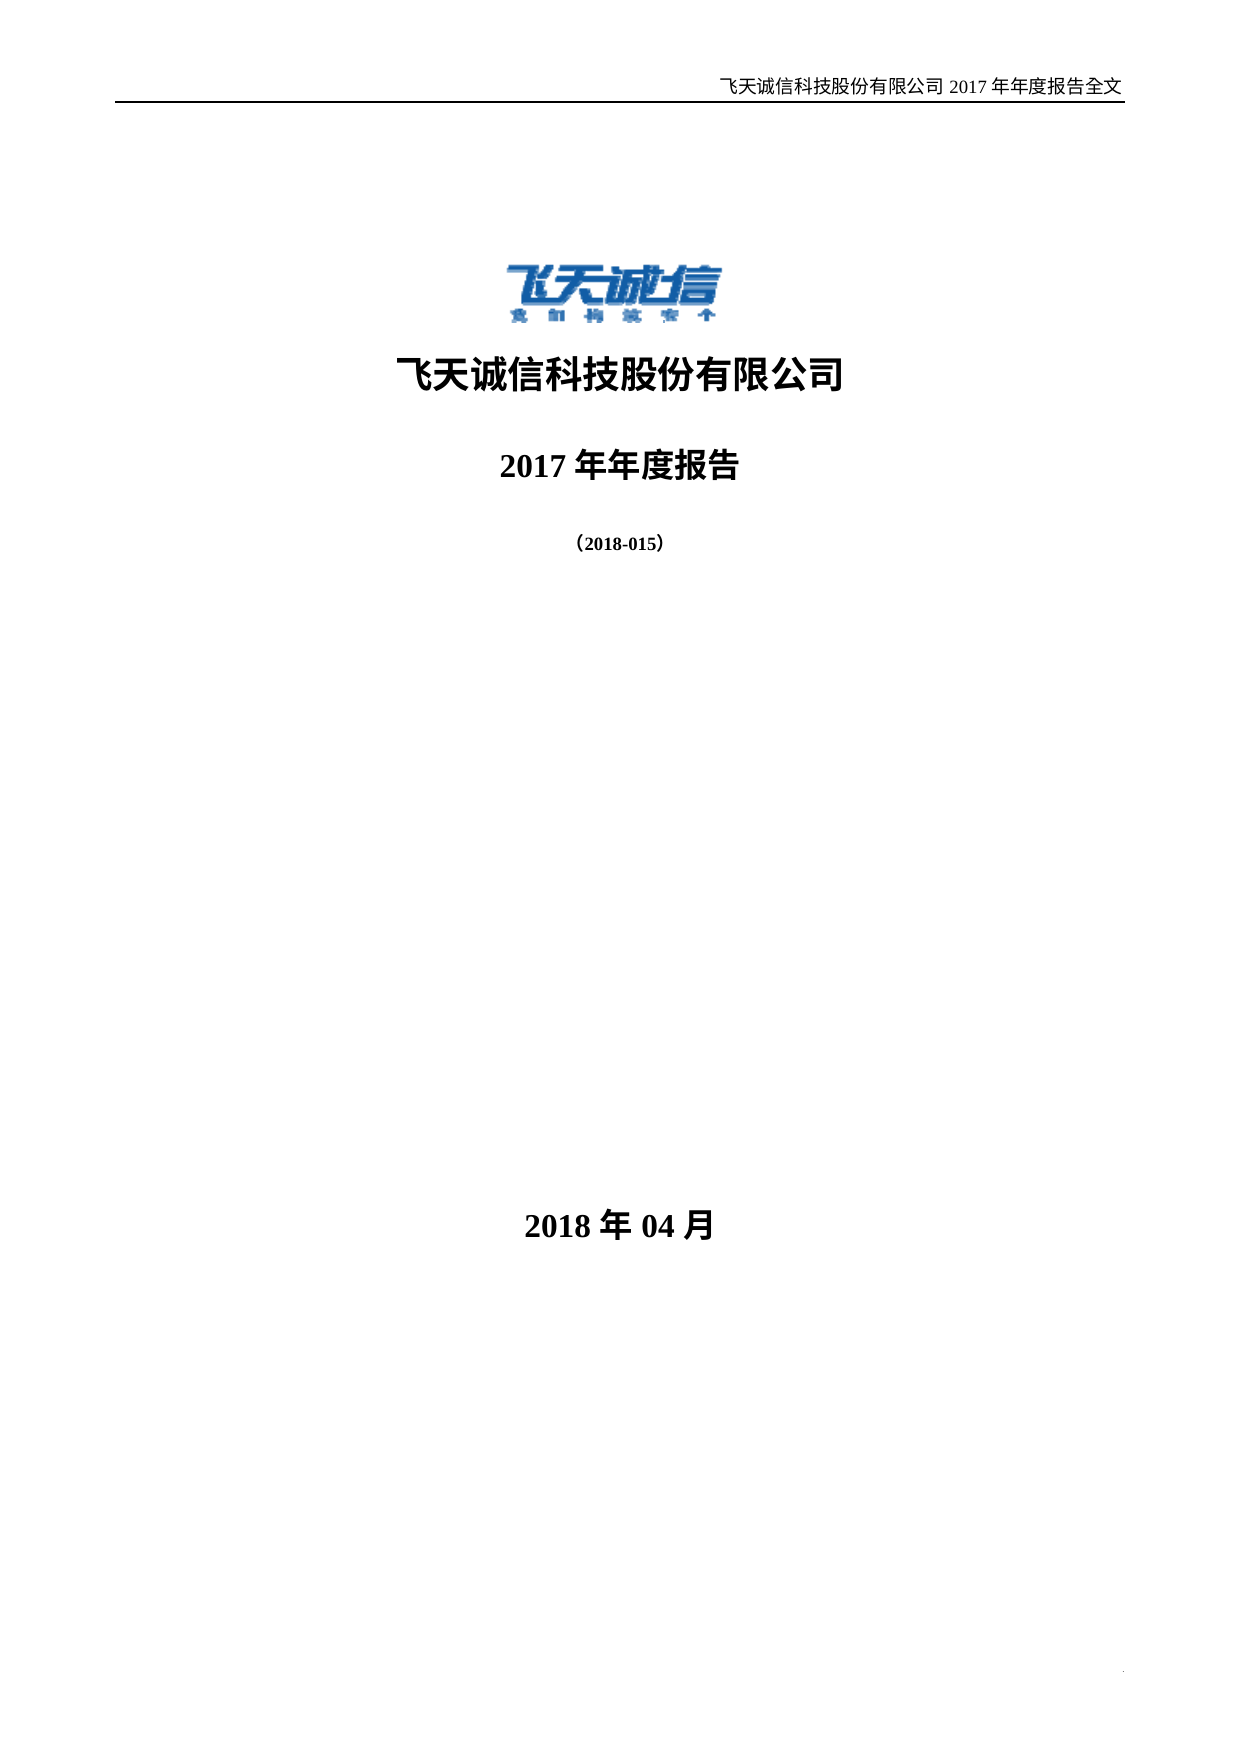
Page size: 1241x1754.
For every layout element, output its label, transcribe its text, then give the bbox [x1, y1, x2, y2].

subtitle （2018-015） [392, 530, 848, 555]
text 2017 年年度报告 [392, 442, 848, 487]
text 2018 年 04 月 [392, 1201, 848, 1247]
text 飞天诚信科技股份有限公司 [392, 350, 848, 398]
picture [504, 262, 727, 323]
